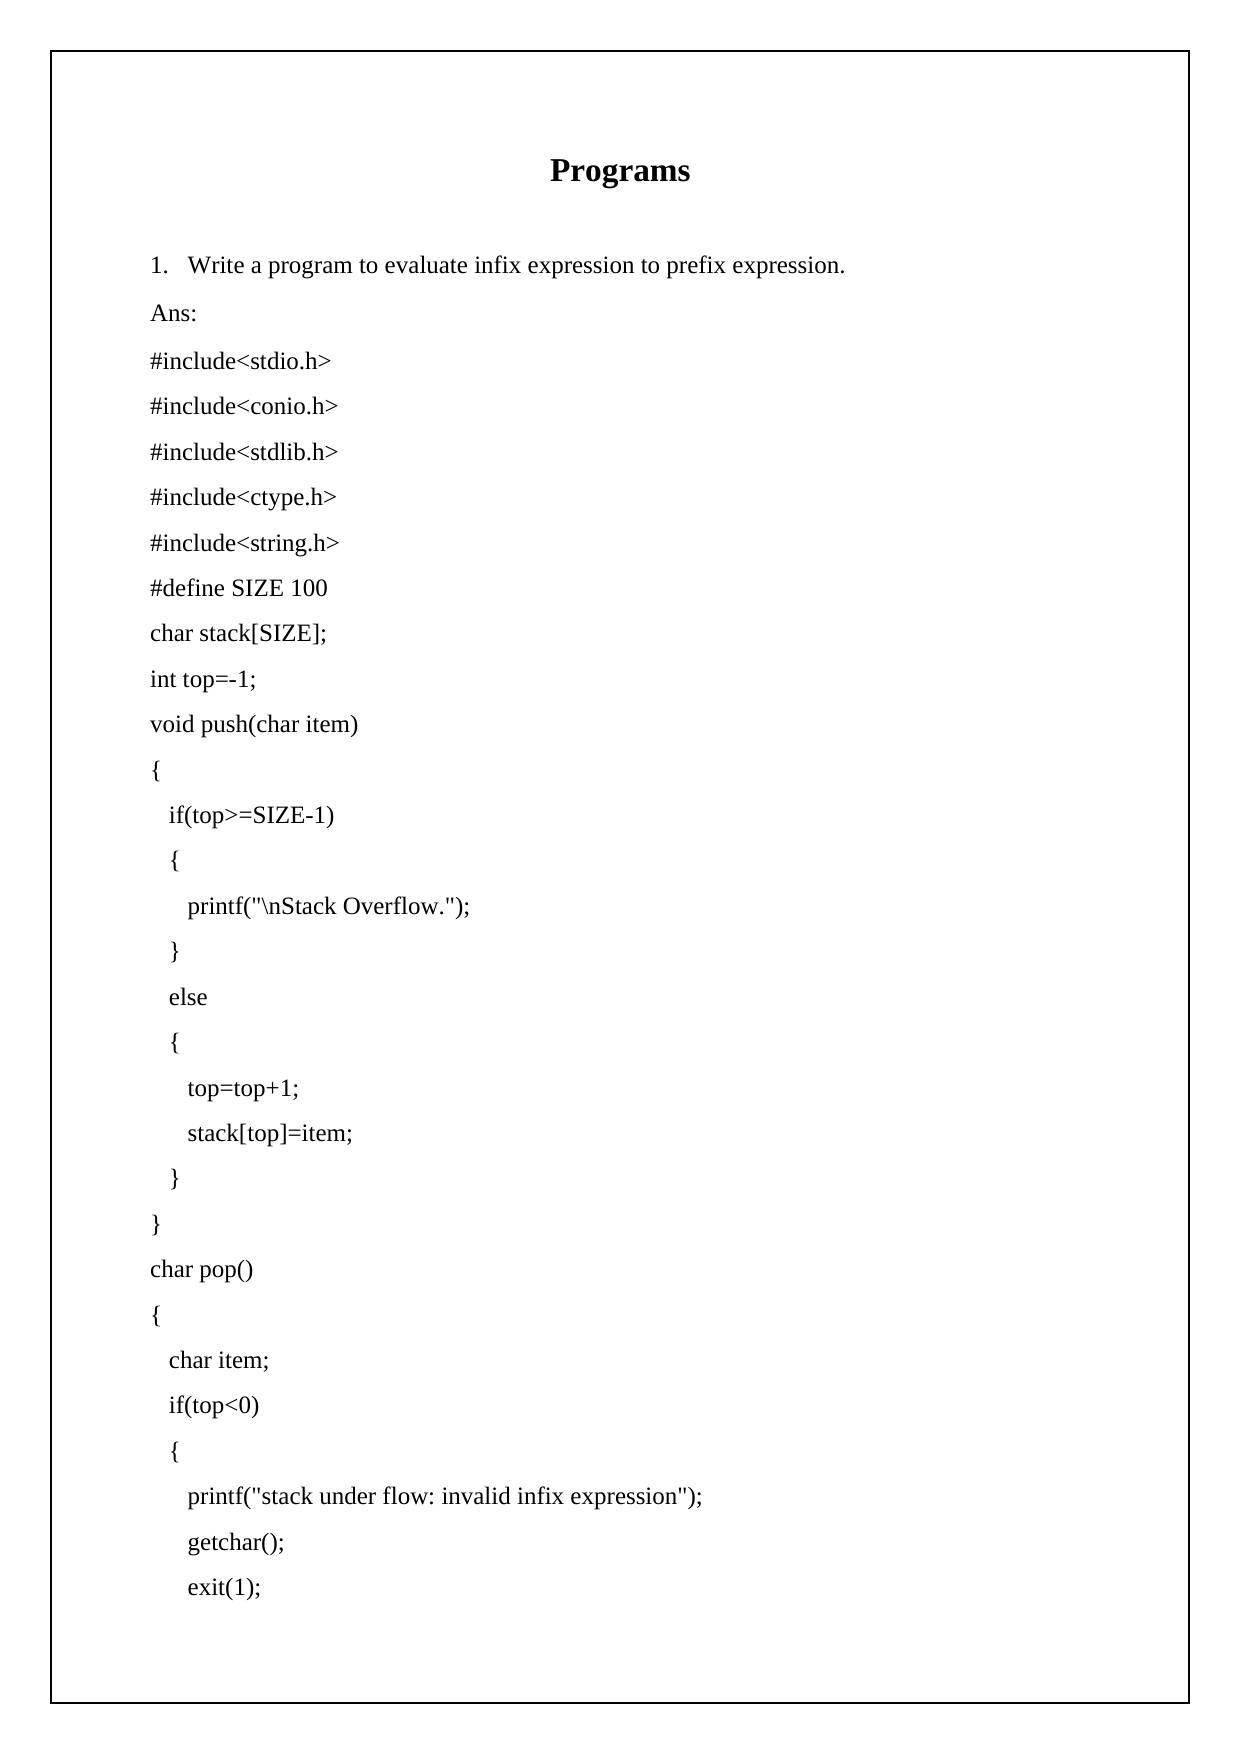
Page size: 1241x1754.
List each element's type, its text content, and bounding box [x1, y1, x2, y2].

text if(top<0) [150, 1391, 1090, 1419]
text stack[top]=item; [150, 1118, 1090, 1147]
text int top=-1; [150, 664, 1090, 693]
text #include<stdio.h> [150, 346, 1090, 375]
text char pop() [150, 1254, 1090, 1283]
text getchar(); [150, 1527, 1090, 1556]
text { [150, 755, 1090, 783]
text #include<stdlib.h> [150, 437, 1090, 466]
text exit(1); [150, 1572, 1090, 1601]
text if(top>=SIZE-1) [150, 800, 1090, 829]
text void push(char item) [150, 709, 1090, 738]
text top=top+1; [150, 1073, 1090, 1101]
text } [150, 936, 1090, 965]
text Ans: [150, 298, 1090, 327]
text } [150, 1163, 1090, 1192]
text char item; [150, 1345, 1090, 1374]
text #define SIZE 100 [150, 573, 1090, 602]
text { [150, 1300, 1090, 1328]
text #include<ctype.h> [150, 482, 1090, 511]
text printf("stack under flow: invalid infix expression"); [150, 1481, 1090, 1510]
text #include<string.h> [150, 528, 1090, 556]
text { [150, 1027, 1090, 1056]
text printf("\nStack Overflow."); [150, 891, 1090, 920]
text else [150, 982, 1090, 1011]
text char stack[SIZE]; [150, 618, 1090, 647]
text } [150, 1209, 1090, 1238]
text { [150, 1436, 1090, 1465]
text Programs [150, 150, 1090, 188]
text #include<conio.h> [150, 391, 1090, 420]
text { [150, 846, 1090, 874]
list Write a program to evaluate infix expression to prefix expression. [150, 251, 1090, 279]
